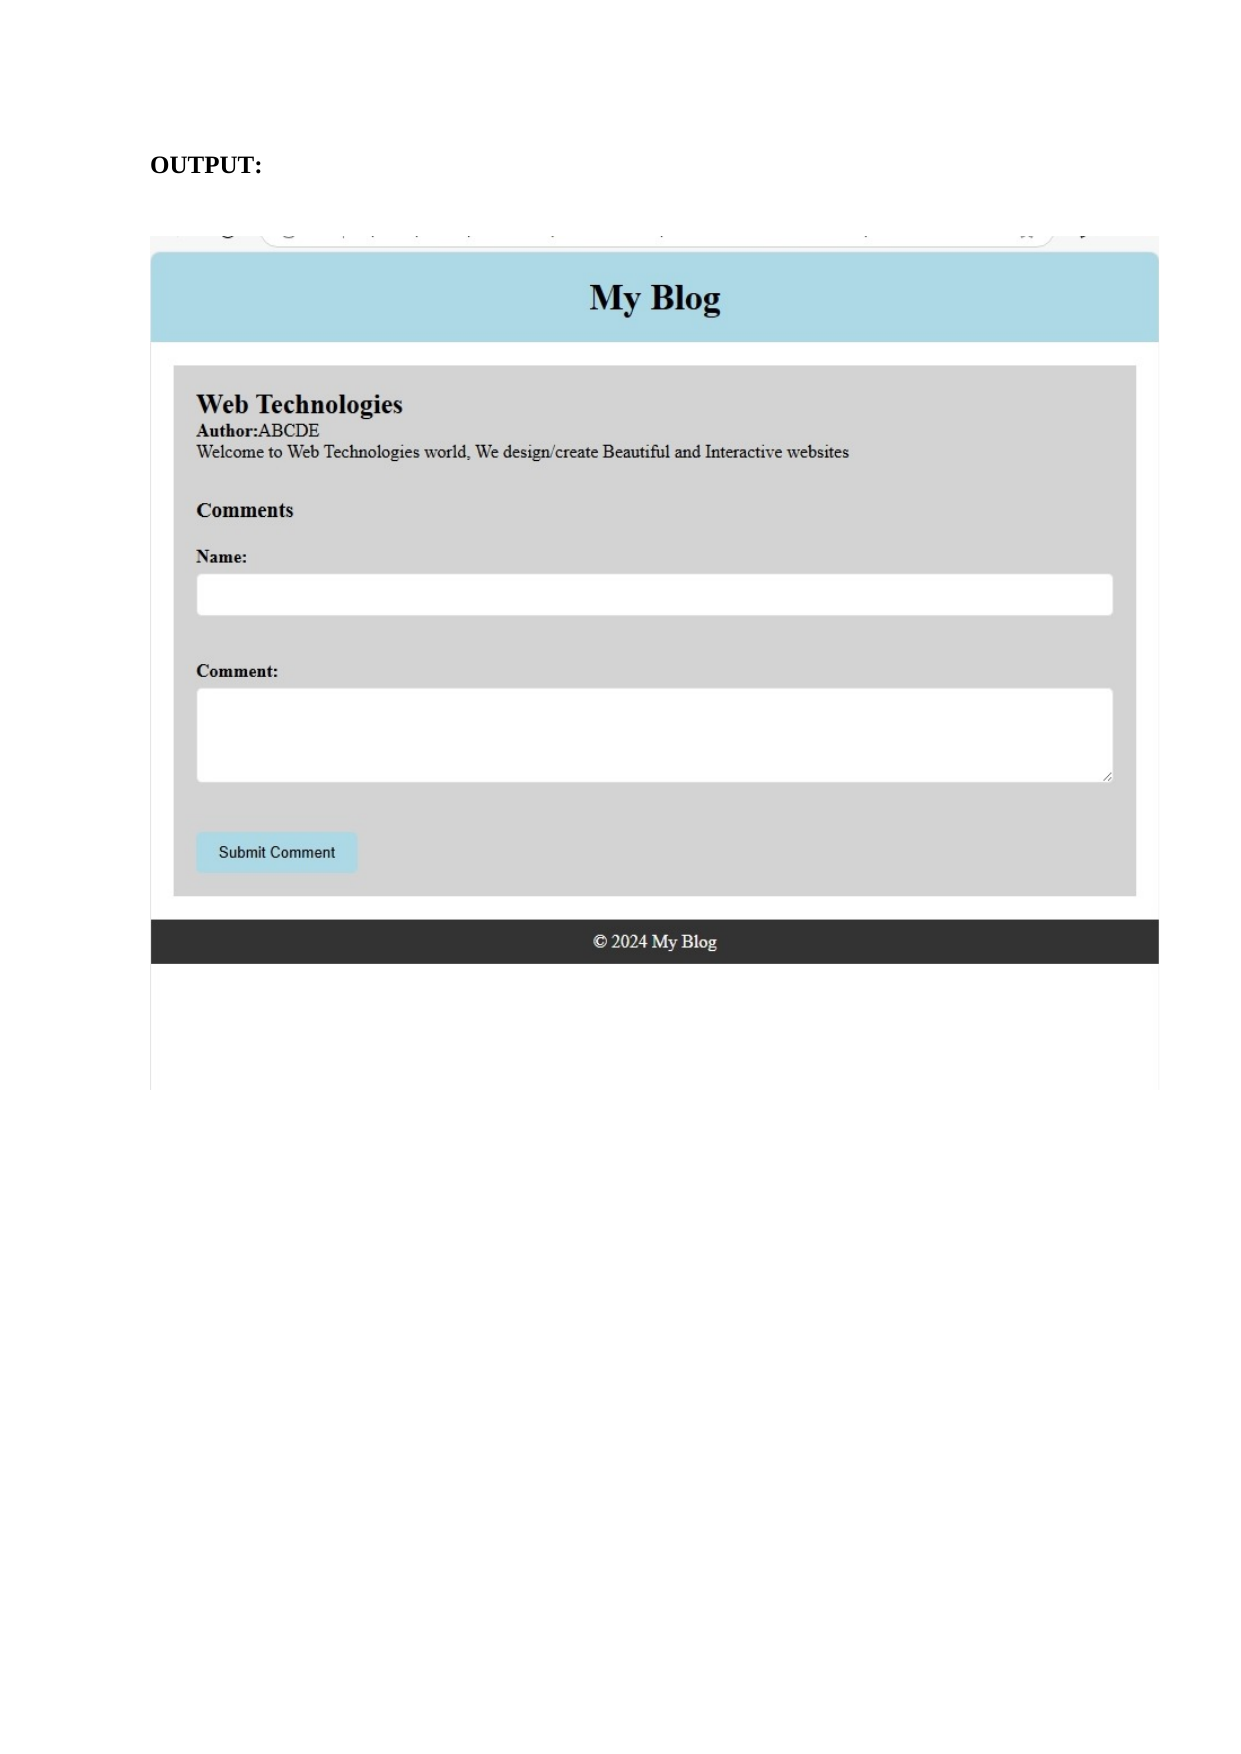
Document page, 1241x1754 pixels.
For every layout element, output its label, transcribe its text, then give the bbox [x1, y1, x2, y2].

picture [150, 236, 1160, 1090]
text OUTPUT: [150, 150, 1090, 179]
